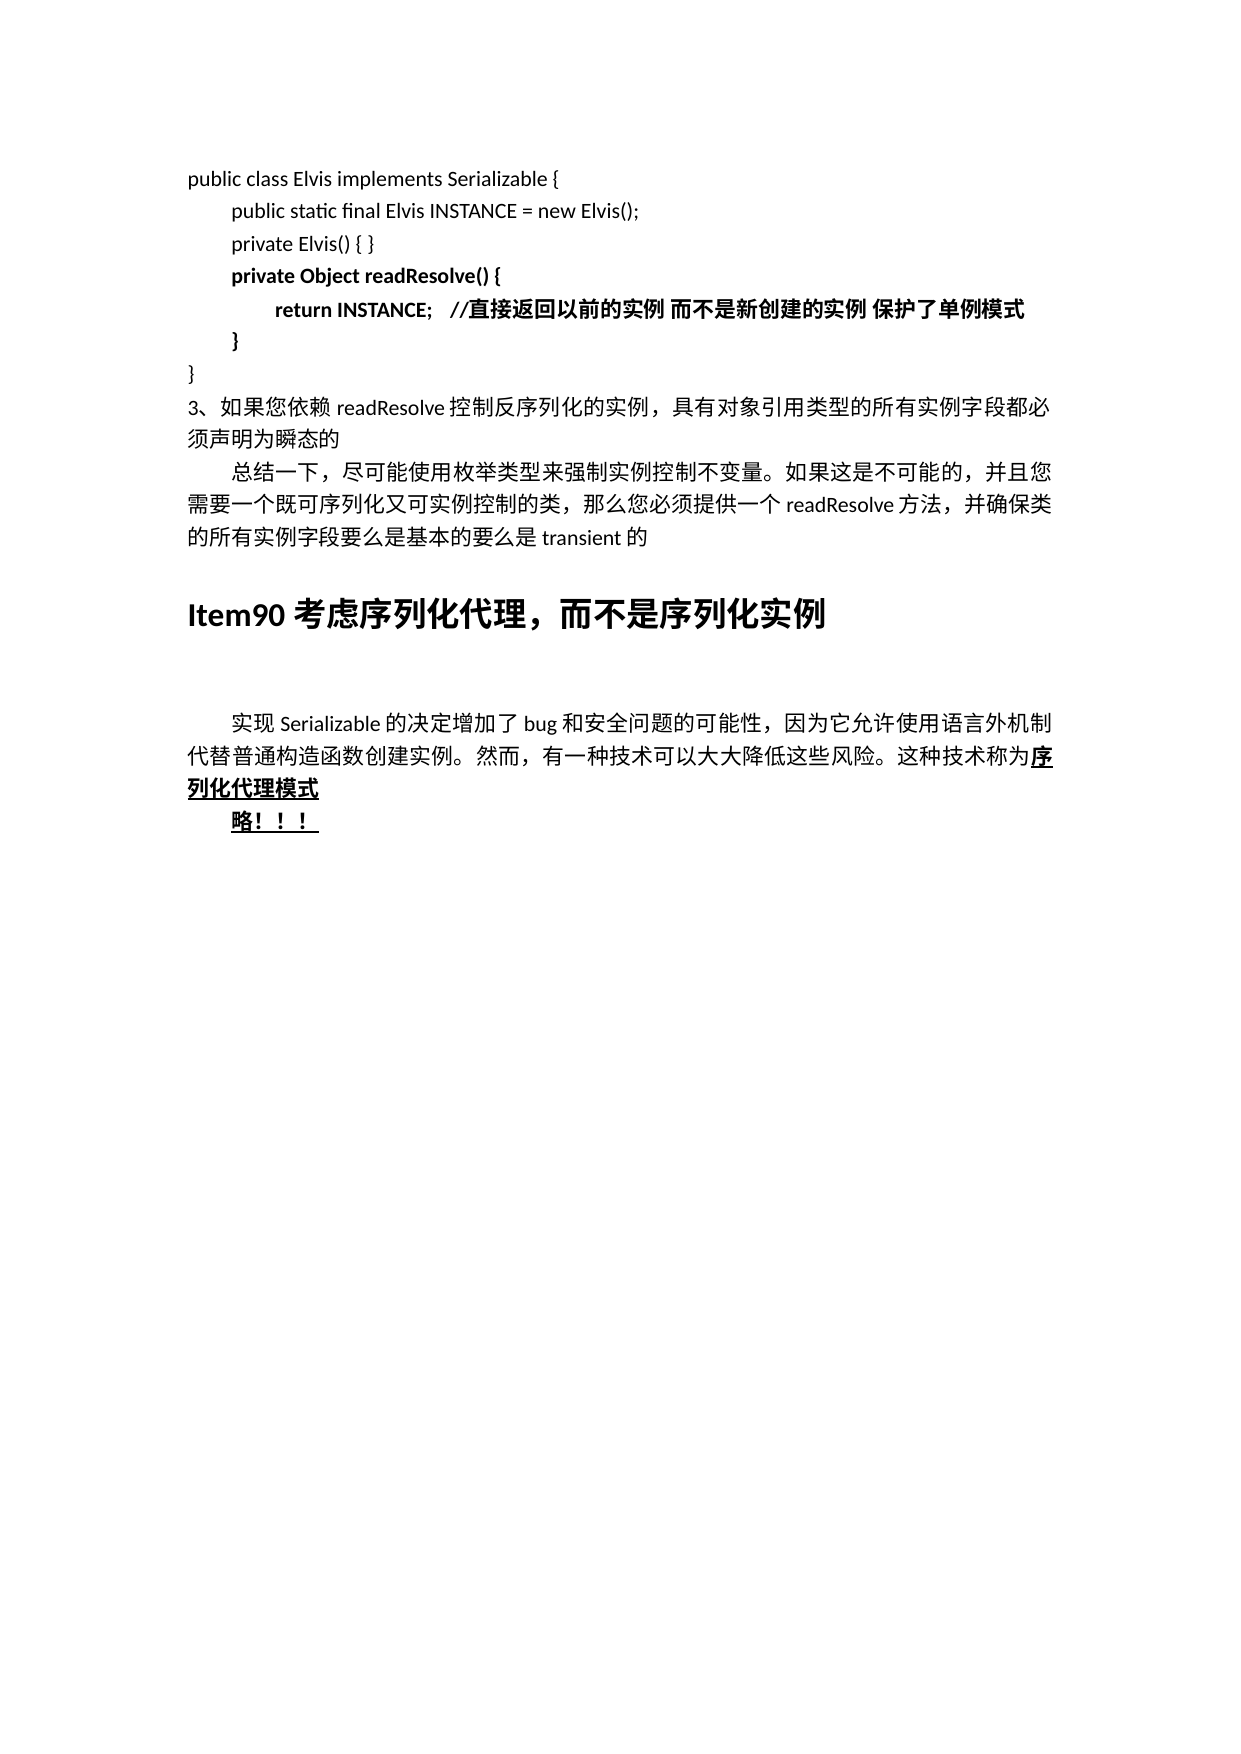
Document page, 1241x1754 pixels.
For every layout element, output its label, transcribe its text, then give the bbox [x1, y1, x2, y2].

list } [187, 357, 1053, 389]
list public static final Elvis INSTANCE = new Elvis(); [187, 194, 1053, 227]
list } [187, 324, 1053, 357]
subtitle Item90 考虑序列化代理，而不是序列化实例 [187, 579, 1053, 644]
list private Elvis() { } [187, 227, 1053, 259]
list 总结一下，尽可能使用枚举类型来强制实例控制不变量。如果这是不可能的，并且您需要一个既可序列化又可实例控制的类，那么您必须提供一个readResolve方法，并确保类的所有实例字段要么是基本的要么是transient的 [187, 454, 1053, 552]
list public class Elvis implements Serializable { [187, 162, 1053, 194]
list private Object readResolve() { [187, 259, 1053, 292]
list return INSTANCE; //直接返回以前的实例 而不是新创建的实例 保护了单例模式 [231, 292, 1053, 324]
text 略！！！ [187, 803, 1053, 836]
list 如果您依赖readResolve控制反序列化的实例，具有对象引用类型的所有实例字段都必须声明为瞬态的 [187, 389, 1053, 454]
text 实现Serializable的决定增加了bug和安全问题的可能性，因为它允许使用语言外机制代替普通构造函数创建实例。然而，有一种技术可以大大降低这些风险。这种技术称为序列化代理模式 [187, 706, 1053, 803]
